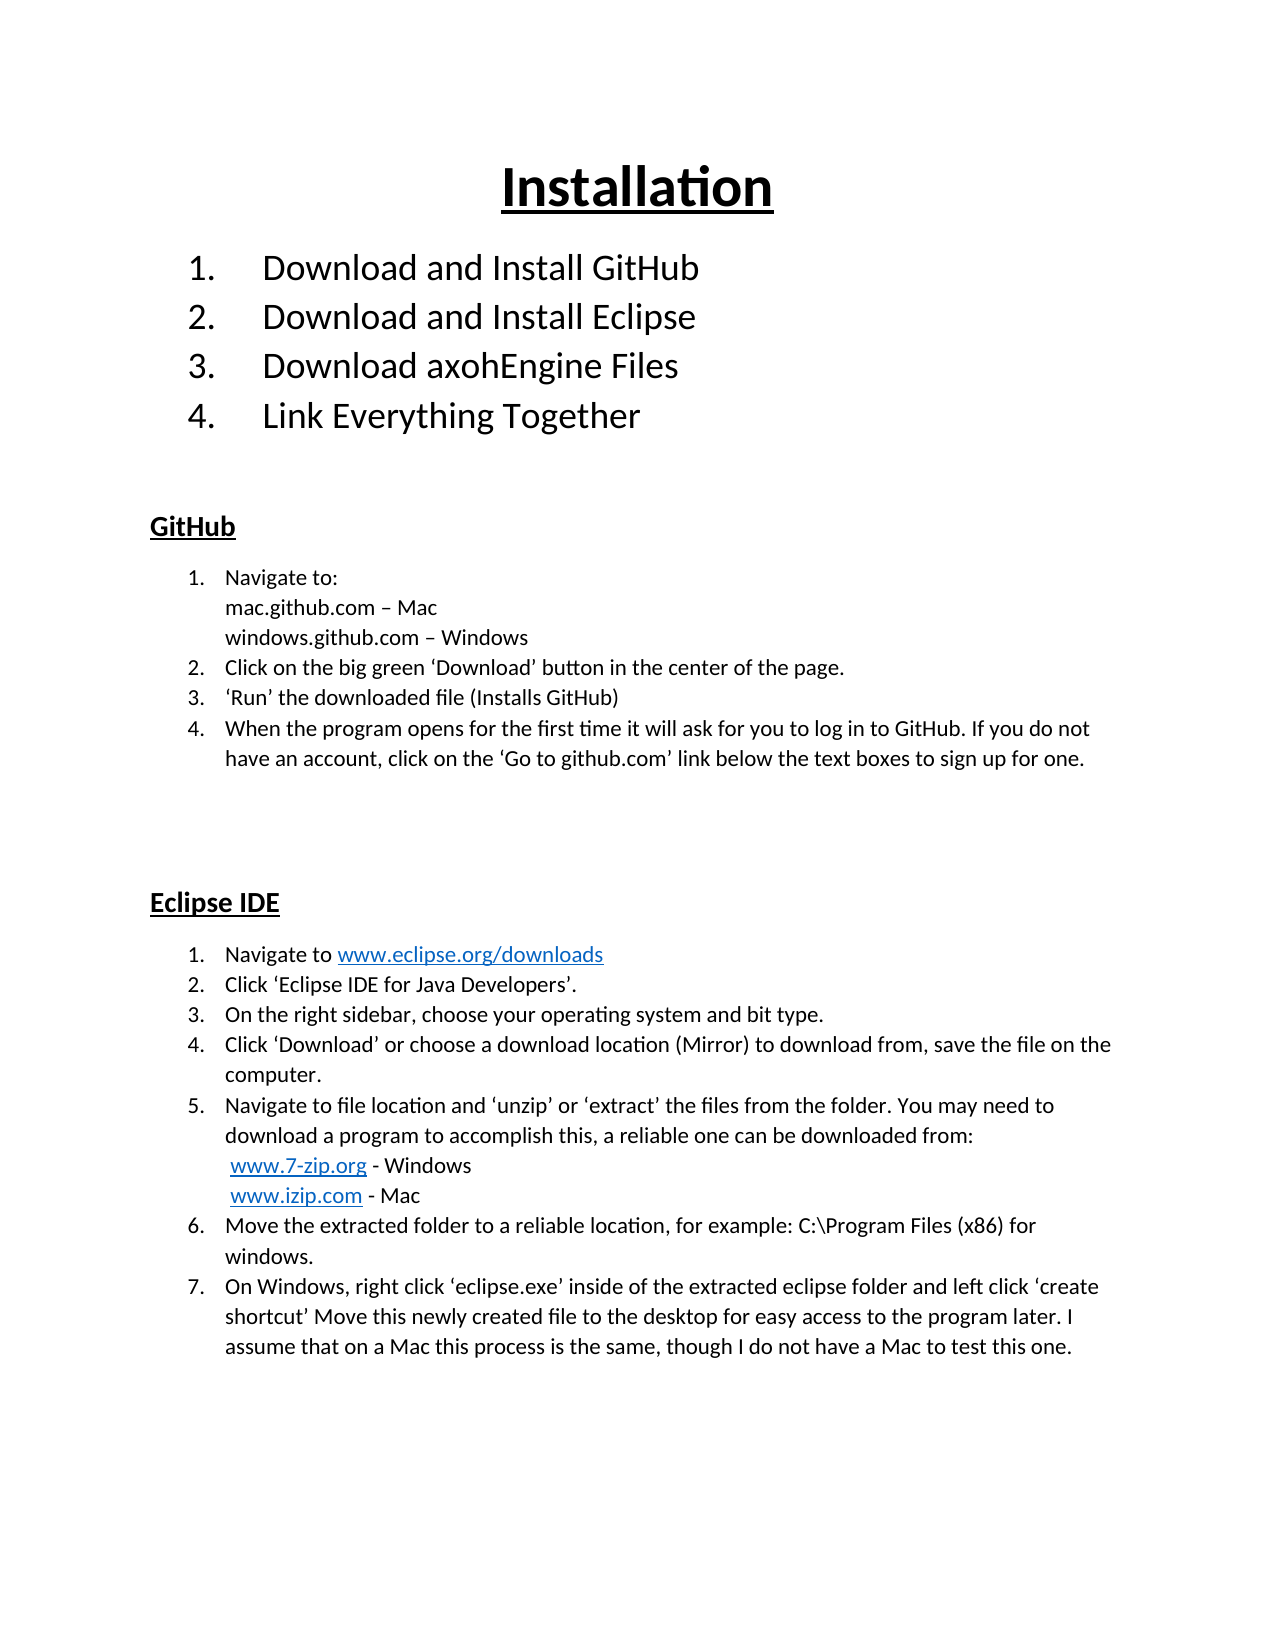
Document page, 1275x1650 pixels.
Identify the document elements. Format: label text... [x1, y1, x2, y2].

text GitHub [150, 508, 1125, 543]
list Click ‘Download’ or choose a download location (Mirror) to download from, save the file on the computer. [187, 1030, 1125, 1088]
list Click ‘Eclipse IDE for Java Developers’. [187, 970, 1125, 998]
list Download axohEngine Files [187, 342, 1125, 388]
list Navigate to: [187, 563, 1125, 591]
text Installation [150, 150, 1125, 221]
list mac.github.com – Mac [225, 593, 1125, 621]
list windows.github.com – Windows [225, 623, 1125, 651]
list On the right sidebar, choose your operating system and bit type. [187, 1000, 1125, 1028]
list On Windows, right click ‘eclipse.exe’ inside of the extracted eclipse folder and left click ‘create shortcut’ Move this newly created file to the desktop for easy access to the program later. I assume that on a Mac this process is the same, though I do not have a Mac to test this one. [187, 1272, 1125, 1360]
list ‘Run’ the downloaded file (Installs GitHub) [187, 683, 1125, 712]
list Navigate to www.eclipse.org/downloads [187, 940, 1125, 968]
list Download and Install Eclipse [187, 293, 1125, 339]
list Download and Install GitHub [187, 243, 1125, 289]
list Move the extracted folder to a reliable location, for example: C:\Program Files (x86) for windows. [187, 1212, 1125, 1270]
list Click on the big green ‘Download’ button in the center of the page. [187, 653, 1125, 681]
list www.izip.com - Mac [225, 1181, 1125, 1209]
list Link Everything Together [187, 392, 1125, 438]
text Eclipse IDE [150, 884, 1125, 920]
list When the program opens for the first time it will ask for you to log in to GitHub. If you do not have an account, click on the ‘Go to github.com’ link below the text boxes to sign up for one. [187, 714, 1125, 772]
list www.7-zip.org - Windows [225, 1151, 1125, 1179]
list Navigate to file location and ‘unzip’ or ‘extract’ the files from the folder. You may need to download a program to accomplish this, a reliable one can be downloaded from: [187, 1091, 1125, 1149]
